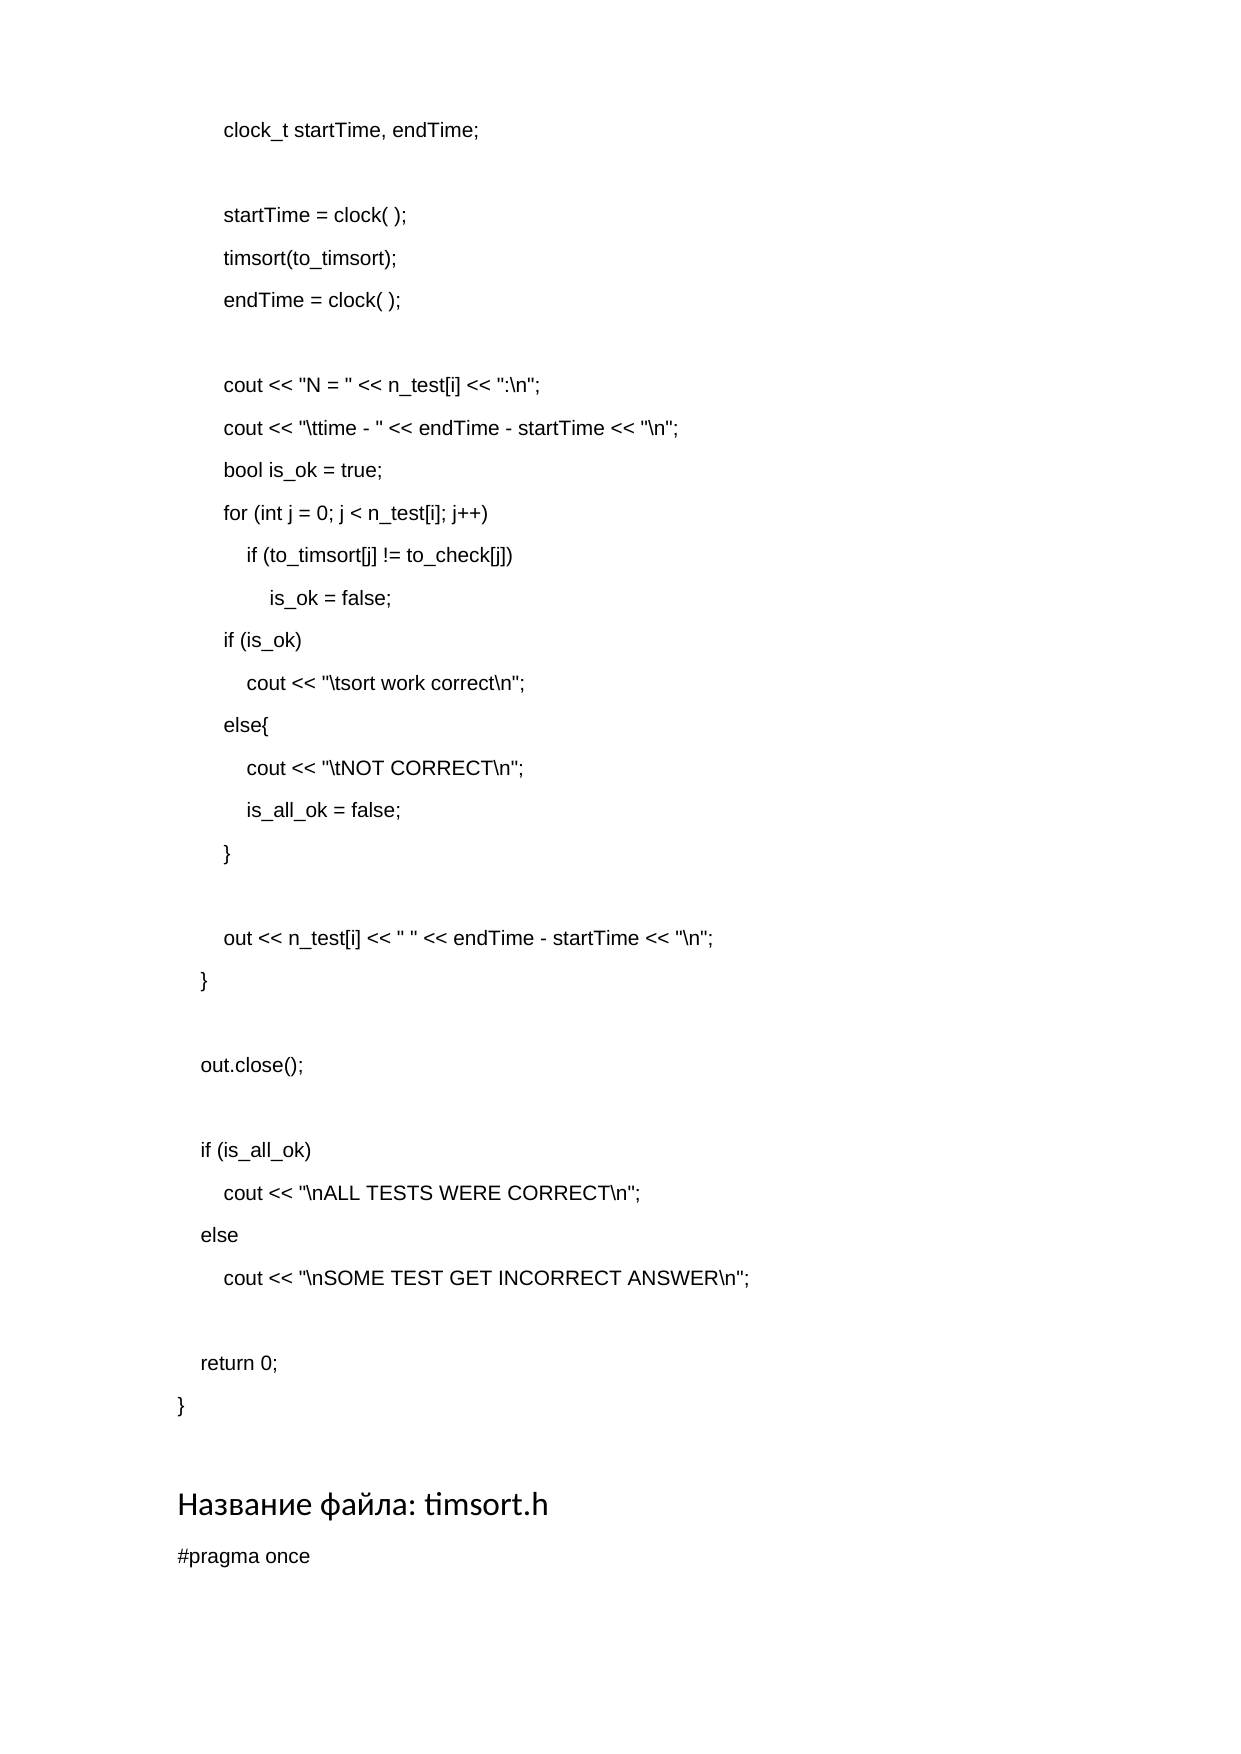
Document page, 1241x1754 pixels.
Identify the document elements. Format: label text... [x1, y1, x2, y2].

text startTime = clock( ); [177, 203, 1152, 227]
text else [177, 1223, 1152, 1247]
text if (to_timsort[j] != to_check[j]) [177, 543, 1152, 567]
text cout << "\tNOT CORRECT\n"; [177, 756, 1152, 779]
text cout << "\nSOME TEST GET INCORRECT ANSWER\n"; [177, 1266, 1152, 1289]
text else{ [177, 713, 1152, 737]
text endTime = clock( ); [177, 288, 1152, 312]
text Название файла: timsort.h [177, 1483, 1152, 1524]
text cout << "\tsort work correct\n"; [177, 671, 1152, 694]
text } [177, 968, 1152, 992]
text clock_t startTime, endTime; [177, 118, 1152, 142]
text } [177, 841, 1152, 864]
text out << n_test[i] << " " << endTime - startTime << "\n"; [177, 926, 1152, 949]
text out.close(); [177, 1053, 1152, 1077]
text timsort(to_timsort); [177, 246, 1152, 269]
text if (is_ok) [177, 628, 1152, 652]
text if (is_all_ok) [177, 1138, 1152, 1162]
text } [177, 1393, 1152, 1417]
text bool is_ok = true; [177, 458, 1152, 482]
text cout << "N = " << n_test[i] << ":\n"; [177, 373, 1152, 397]
text for (int j = 0; j < n_test[i]; j++) [177, 501, 1152, 524]
text is_ok = false; [177, 586, 1152, 609]
text cout << "\nALL TESTS WERE CORRECT\n"; [177, 1181, 1152, 1204]
text return 0; [177, 1351, 1152, 1374]
text is_all_ok = false; [177, 798, 1152, 822]
text cout << "\ttime - " << endTime - startTime << "\n"; [177, 416, 1152, 439]
text #pragma once [177, 1543, 1152, 1567]
